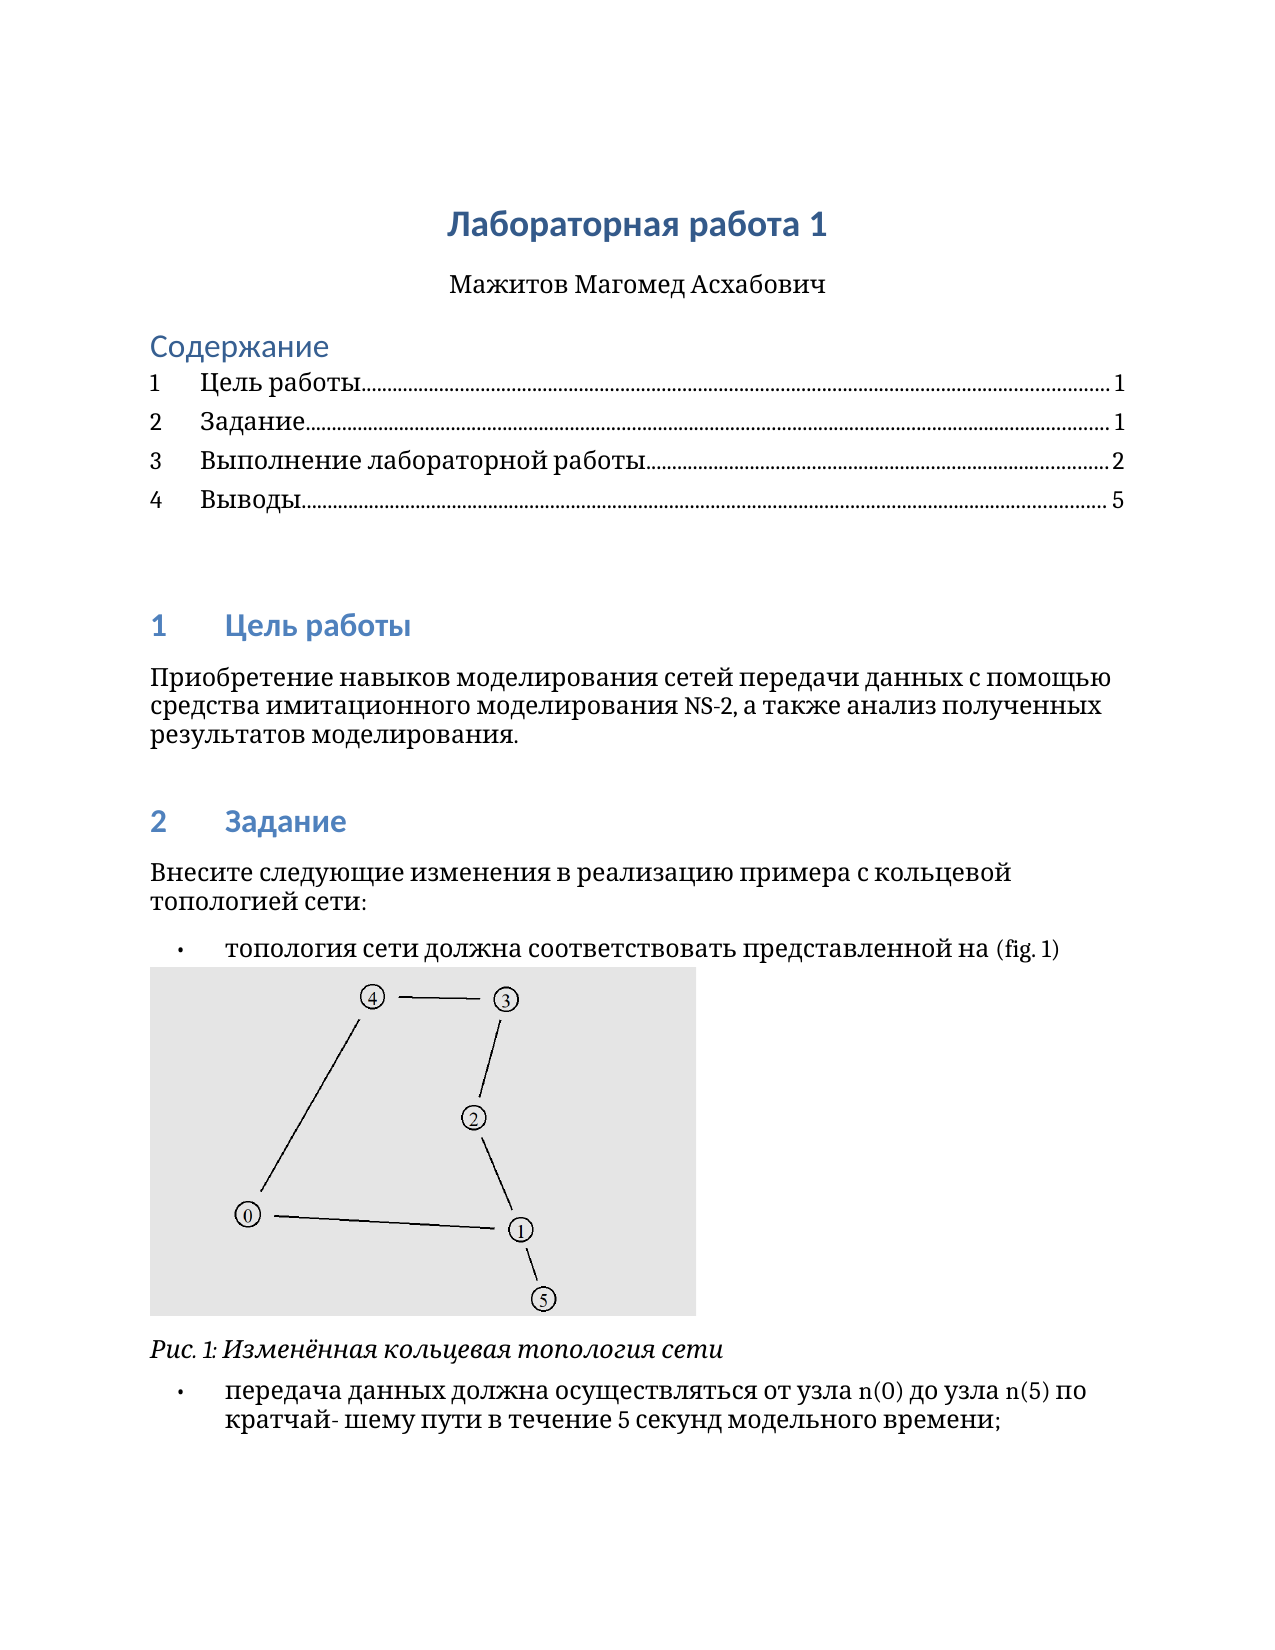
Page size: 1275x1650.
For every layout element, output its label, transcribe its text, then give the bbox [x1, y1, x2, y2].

subtitle 1 Цель работы [150, 604, 1125, 645]
picture [150, 967, 697, 1316]
subtitle 2 Задание [150, 800, 1125, 840]
list топология сети должна соответствовать представленной на (fig. 1) [175, 935, 1125, 964]
title Лабораторная работа 1 [150, 200, 1125, 246]
list передача данных должна осуществляться от узла n(0) до узла n(5) по кратчай- шему пути в течение 5 секунд модельного времени; [175, 1377, 1125, 1435]
text Мажитов Магомед Асхабович [150, 271, 1125, 299]
text Рис. 1: Изменённая кольцевая топология сети [150, 1336, 1125, 1365]
text Приобретение навыков моделирования сетей передачи данных с помощью средства имитационного моделирования NS-2, а также анализ полученных результатов моделирования. [150, 663, 1125, 750]
text Внесите следующие изменения в реализацию примера с кольцевой топологией сети: [150, 859, 1125, 917]
